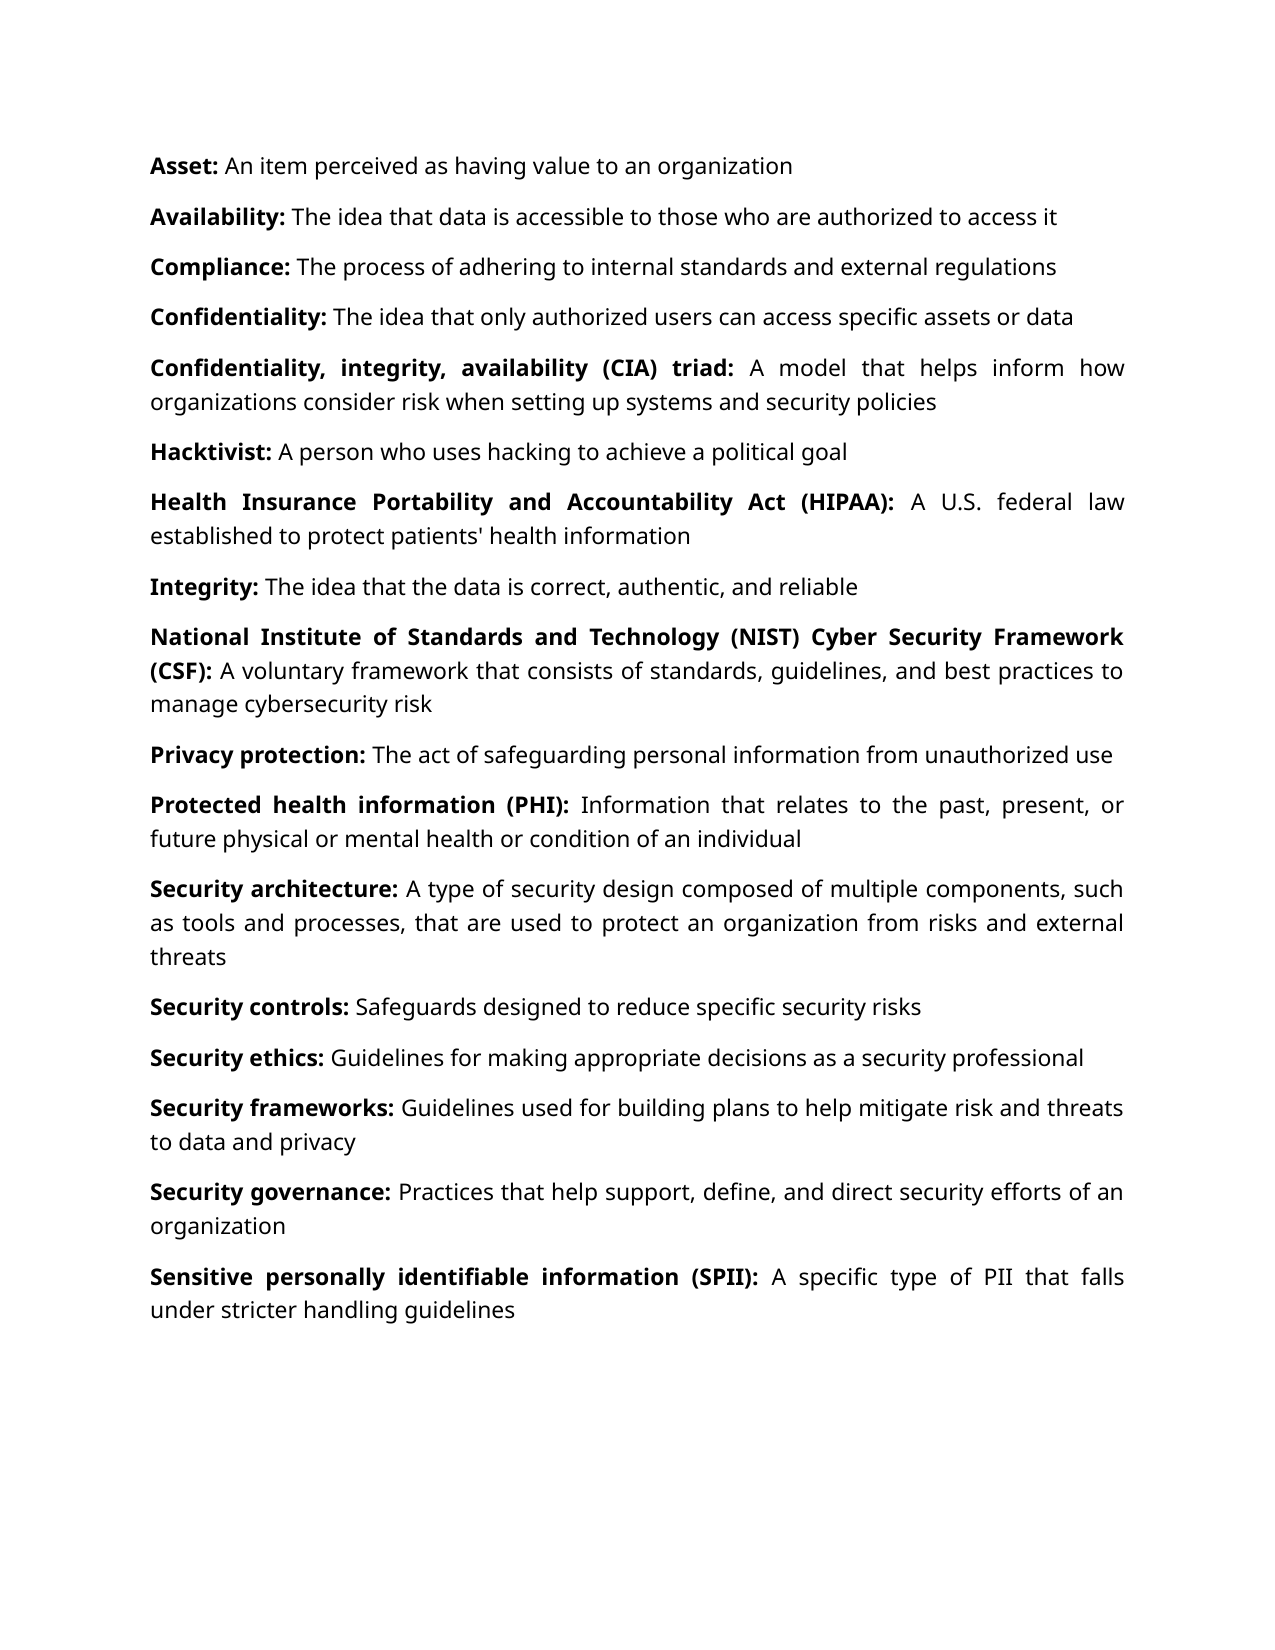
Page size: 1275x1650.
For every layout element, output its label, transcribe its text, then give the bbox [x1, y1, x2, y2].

text Protected health information (PHI): Information that relates to the past, present, or future physical or mental health or condition of an individual [150, 789, 1125, 854]
text Security controls: Safeguards designed to reduce specific security risks [150, 991, 1125, 1022]
text Security ethics: Guidelines for making appropriate decisions as a security professional [150, 1042, 1125, 1073]
text Integrity: The idea that the data is correct, authentic, and reliable [150, 570, 1125, 602]
text Health Insurance Portability and Accountability Act (HIPAA): A U.S. federal law established to protect patients' health information [150, 486, 1125, 551]
text Security frameworks: Guidelines used for building plans to help mitigate risk and threats to data and privacy [150, 1092, 1125, 1157]
text Hacktivist: A person who uses hacking to achieve a political goal [150, 436, 1125, 467]
text Privacy protection: The act of safeguarding personal information from unauthorized use [150, 739, 1125, 770]
text Confidentiality: The idea that only authorized users can access specific assets or data [150, 301, 1125, 332]
text Security architecture: A type of security design composed of multiple components, such as tools and processes, that are used to protect an organization from risks and external threats [150, 873, 1125, 972]
text Compliance: The process of adhering to internal standards and external regulations [150, 251, 1125, 282]
text Sensitive personally identifiable information (SPII): A specific type of PII that falls under stricter handling guidelines [150, 1260, 1125, 1325]
text Asset: An item perceived as having value to an organization [150, 150, 1125, 181]
text Confidentiality, integrity, availability (CIA) triad: A model that helps inform how organizations consider risk when setting up systems and security policies [150, 352, 1125, 417]
text Security governance: Practices that help support, define, and direct security efforts of an organization [150, 1176, 1125, 1241]
text National Institute of Standards and Technology (NIST) Cyber Security Framework (CSF): A voluntary framework that consists of standards, guidelines, and best practices to manage cybersecurity risk [150, 621, 1125, 719]
text Availability: The idea that data is accessible to those who are authorized to access it [150, 200, 1125, 232]
